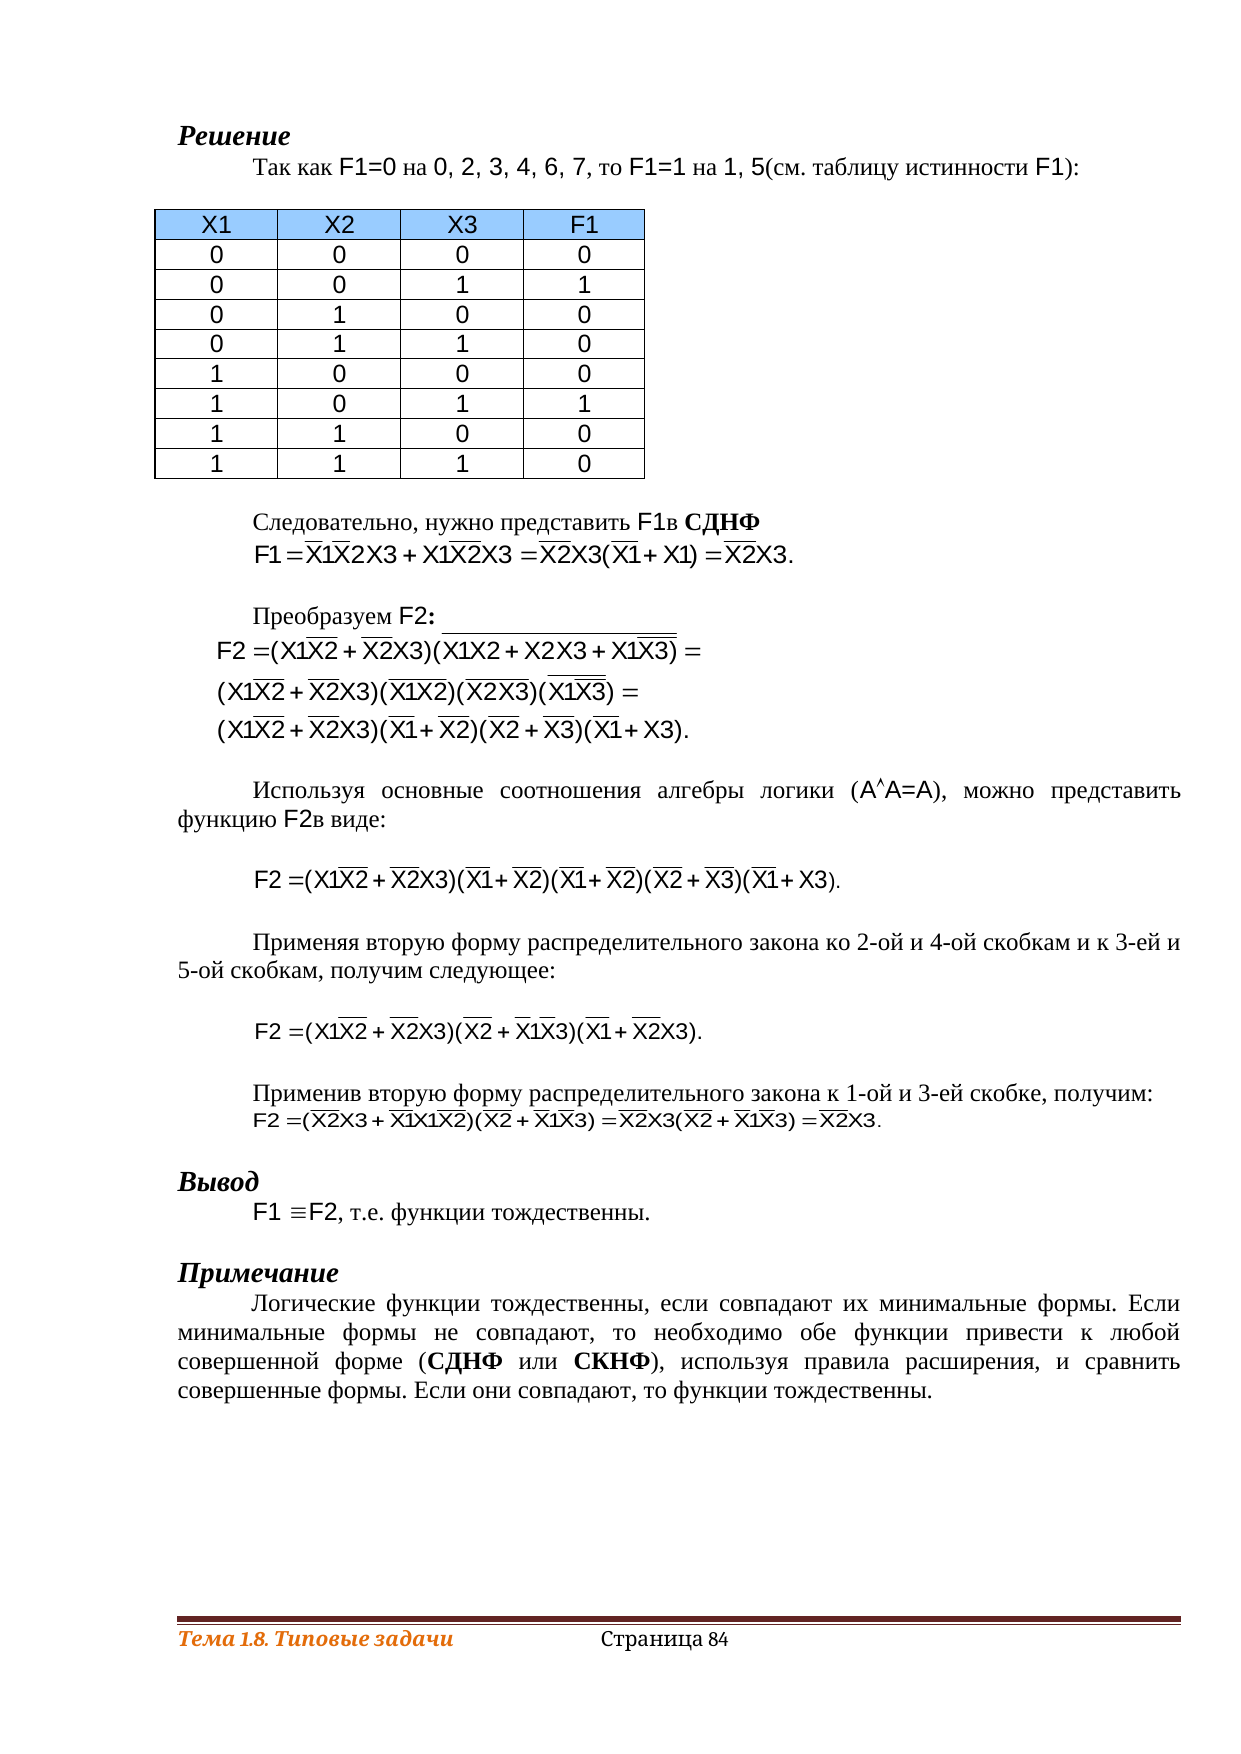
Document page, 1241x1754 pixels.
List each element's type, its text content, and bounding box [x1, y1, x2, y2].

table_cell 0 [401, 240, 523, 269]
table_header X1 [156, 210, 277, 239]
table_cell 0 [524, 330, 644, 358]
text Примечание [177, 1255, 1181, 1288]
table_cell 1 [156, 389, 277, 418]
table_cell 0 [278, 389, 400, 418]
table_cell 1 [156, 419, 277, 448]
table_cell 0 [278, 240, 400, 269]
table_cell 1 [524, 270, 644, 299]
table_cell 0 [278, 359, 400, 388]
table_cell 0 [524, 449, 644, 477]
text Так как F1=0 на 0, 2, 3, 4, 6, 7, то F1=1 на 1, 5(см. таблицу истинности F1): [177, 152, 1181, 181]
table_cell 0 [401, 300, 523, 328]
table_cell 0 [524, 419, 644, 448]
text F1 F2, т.е. функции тождественны. [177, 1197, 1181, 1226]
table_cell 1 [401, 449, 523, 477]
table_cell 1 [278, 300, 400, 328]
table_cell 1 [156, 449, 277, 477]
table_cell 1 [401, 270, 523, 299]
table_cell 1 [156, 359, 277, 388]
table_header F1 [524, 210, 644, 239]
text Логические функции тождественны, если совпадают их минимальные формы. Если минимальные формы не совпадают, то необходимо обе функции привести к любой совершенной форме (СДНФ или СКНФ), используя правила расширения, и сравнить совершенные формы. Если они совпадают, то функции тождественны. [177, 1288, 1181, 1403]
table_cell 0 [524, 240, 644, 269]
table_cell 0 [524, 359, 644, 388]
table_header X3 [401, 210, 523, 239]
text Решение [177, 118, 1181, 152]
text Применяя вторую форму распределительного закона ко 2-ой и 4-ой скобкам и к 3-ей и 5-ой скобкам, получим следующее: [177, 927, 1181, 984]
text Следовательно, нужно представить F1в СДНФ [177, 507, 1181, 536]
table_cell 1 [278, 419, 400, 448]
table_cell 0 [156, 300, 277, 328]
text Используя основные соотношения алгебры логики (АА=А), можно представить функцию F2в виде: [177, 776, 1181, 833]
text Вывод [177, 1164, 1181, 1197]
table_cell 1 [401, 389, 523, 418]
table_cell 0 [524, 300, 644, 328]
text Применив вторую форму распределительного закона к 1-ой и 3-ей скобке, получим: [177, 1078, 1181, 1106]
table_cell 0 [156, 240, 277, 269]
table_cell 0 [401, 359, 523, 388]
table_cell 1 [524, 389, 644, 418]
table_cell 1 [401, 330, 523, 358]
text Преобразуем F2: [177, 601, 1181, 629]
table_header X2 [278, 210, 400, 239]
table_cell 0 [401, 419, 523, 448]
table_cell 1 [278, 449, 400, 477]
table_cell 1 [278, 330, 400, 358]
table_cell 0 [156, 270, 277, 299]
table_cell 0 [278, 270, 400, 299]
table_cell 0 [156, 330, 277, 358]
